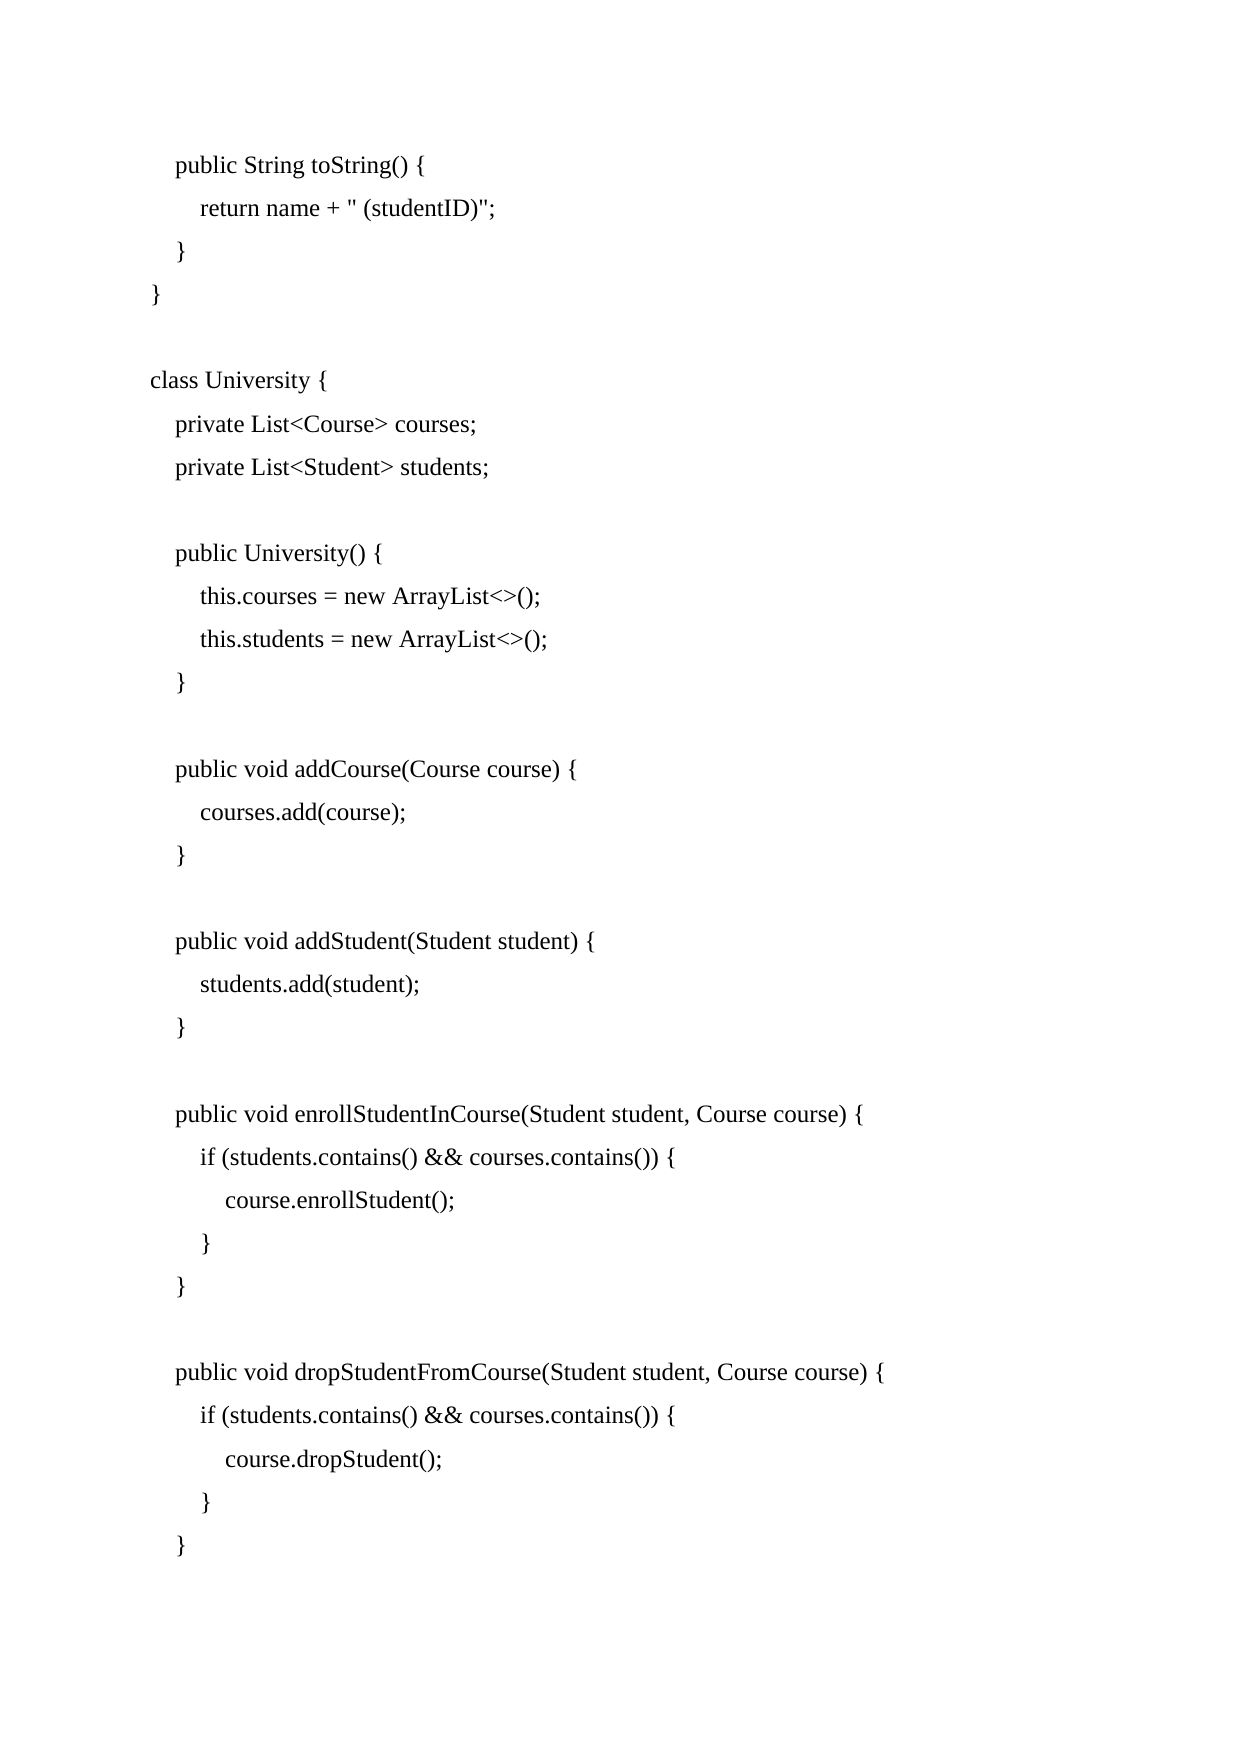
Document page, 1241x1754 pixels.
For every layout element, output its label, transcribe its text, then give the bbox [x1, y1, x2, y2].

text public String toString() { [150, 150, 1090, 179]
text if (students.contains() && courses.contains()) { [150, 1401, 1090, 1429]
text } [150, 1228, 1090, 1257]
text return name + " (studentID)"; [150, 193, 1090, 222]
text } [150, 236, 1090, 265]
text students.add(student); [150, 969, 1090, 998]
text } [150, 1012, 1090, 1041]
text } [150, 1487, 1090, 1516]
text } [150, 279, 1090, 308]
text course.dropStudent(); [150, 1444, 1090, 1472]
text } [150, 667, 1090, 696]
text public void addStudent(Student student) { [150, 926, 1090, 955]
text public void enrollStudentInCourse(Student student, Course course) { [150, 1099, 1090, 1127]
text this.students = new ArrayList<>(); [150, 624, 1090, 653]
text if (students.contains() && courses.contains()) { [150, 1142, 1090, 1171]
text public void dropStudentFromCourse(Student student, Course course) { [150, 1357, 1090, 1386]
text } [150, 1530, 1090, 1559]
text this.courses = new ArrayList<>(); [150, 581, 1090, 610]
text private List<Course> courses; [150, 409, 1090, 437]
text } [150, 840, 1090, 869]
text private List<Student> students; [150, 452, 1090, 481]
text class University { [150, 366, 1090, 394]
text public University() { [150, 538, 1090, 567]
text course.enrollStudent(); [150, 1185, 1090, 1214]
text } [150, 1271, 1090, 1300]
text public void addCourse(Course course) { [150, 754, 1090, 782]
text courses.add(course); [150, 797, 1090, 826]
